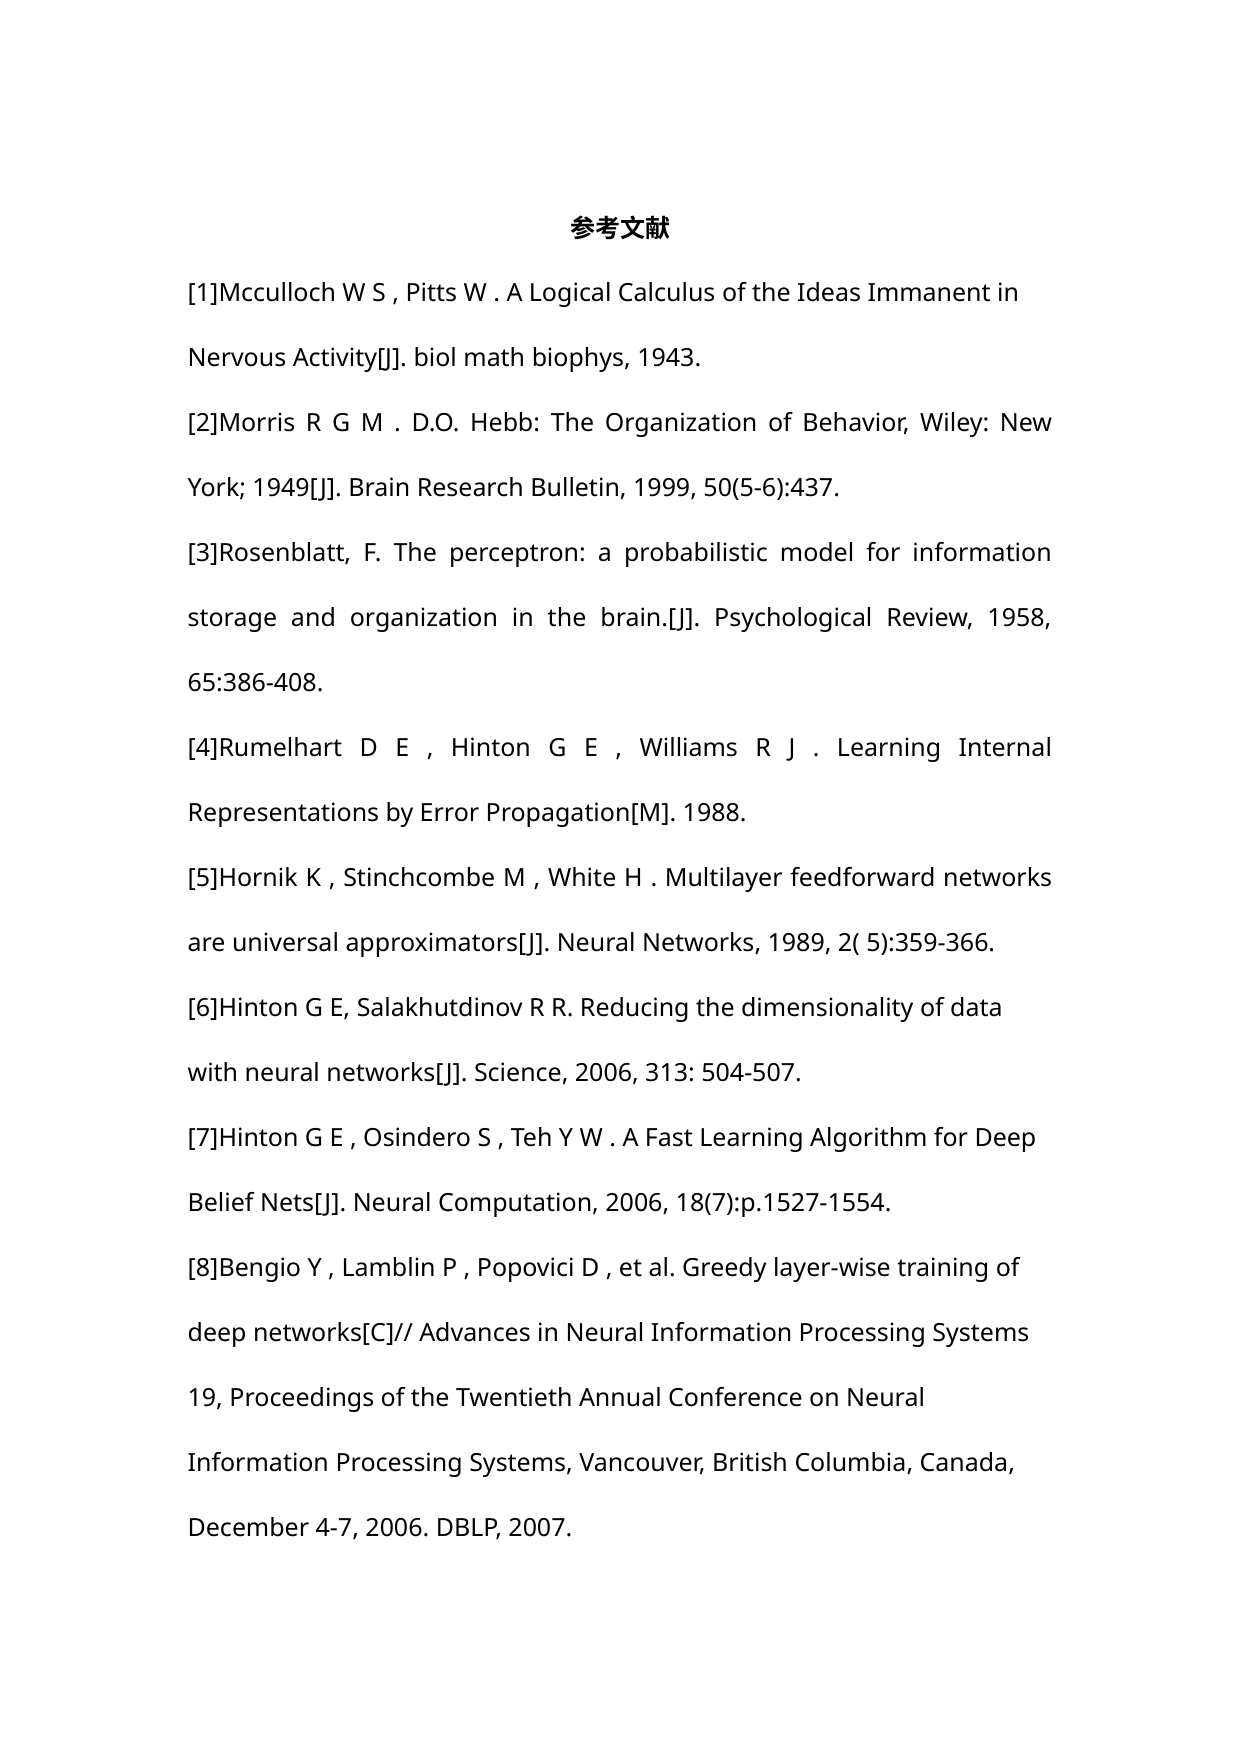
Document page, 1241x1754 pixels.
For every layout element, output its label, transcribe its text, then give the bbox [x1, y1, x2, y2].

text [1]Mcculloch W S , Pitts W . A Logical Calculus of the Ideas Immanent in Nervous Activity[J]. biol math biophys, 1943. [187, 259, 1053, 389]
list [5]Hornik K , Stinchcombe M , White H . Multilayer feedforward networks are universal approximators[J]. Neural Networks, 1989, 2( 5):359-366. [187, 844, 1053, 974]
list [4]Rumelhart D E , Hinton G E , Williams R J . Learning Internal Representations by Error Propagation[M]. 1988. [187, 714, 1053, 844]
list [8]Bengio Y , Lamblin P , Popovici D , et al. Greedy layer-wise training of deep networks[C]// Advances in Neural Information Processing Systems 19, Proceedings of the Twentieth Annual Conference on Neural Information Processing Systems, Vancouver, British Columbia, Canada, December 4-7, 2006. DBLP, 2007. [187, 1234, 1053, 1559]
list [7]Hinton G E , Osindero S , Teh Y W . A Fast Learning Algorithm for Deep Belief Nets[J]. Neural Computation, 2006, 18(7):p.1527-1554. [187, 1104, 1053, 1234]
list [3]Rosenblatt, F. The perceptron: a probabilistic model for information storage and organization in the brain.[J]. Psychological Review, 1958, 65:386-408. [187, 519, 1053, 714]
list [2]Morris R G M . D.O. Hebb: The Organization of Behavior, Wiley: New York; 1949[J]. Brain Research Bulletin, 1999, 50(5-6):437. [187, 389, 1053, 519]
list 参考文献 [187, 194, 1053, 259]
list [6]Hinton G E, Salakhutdinov R R. Reducing the dimensionality of data with neural networks[J]. Science, 2006, 313: 504-507. [187, 974, 1053, 1104]
